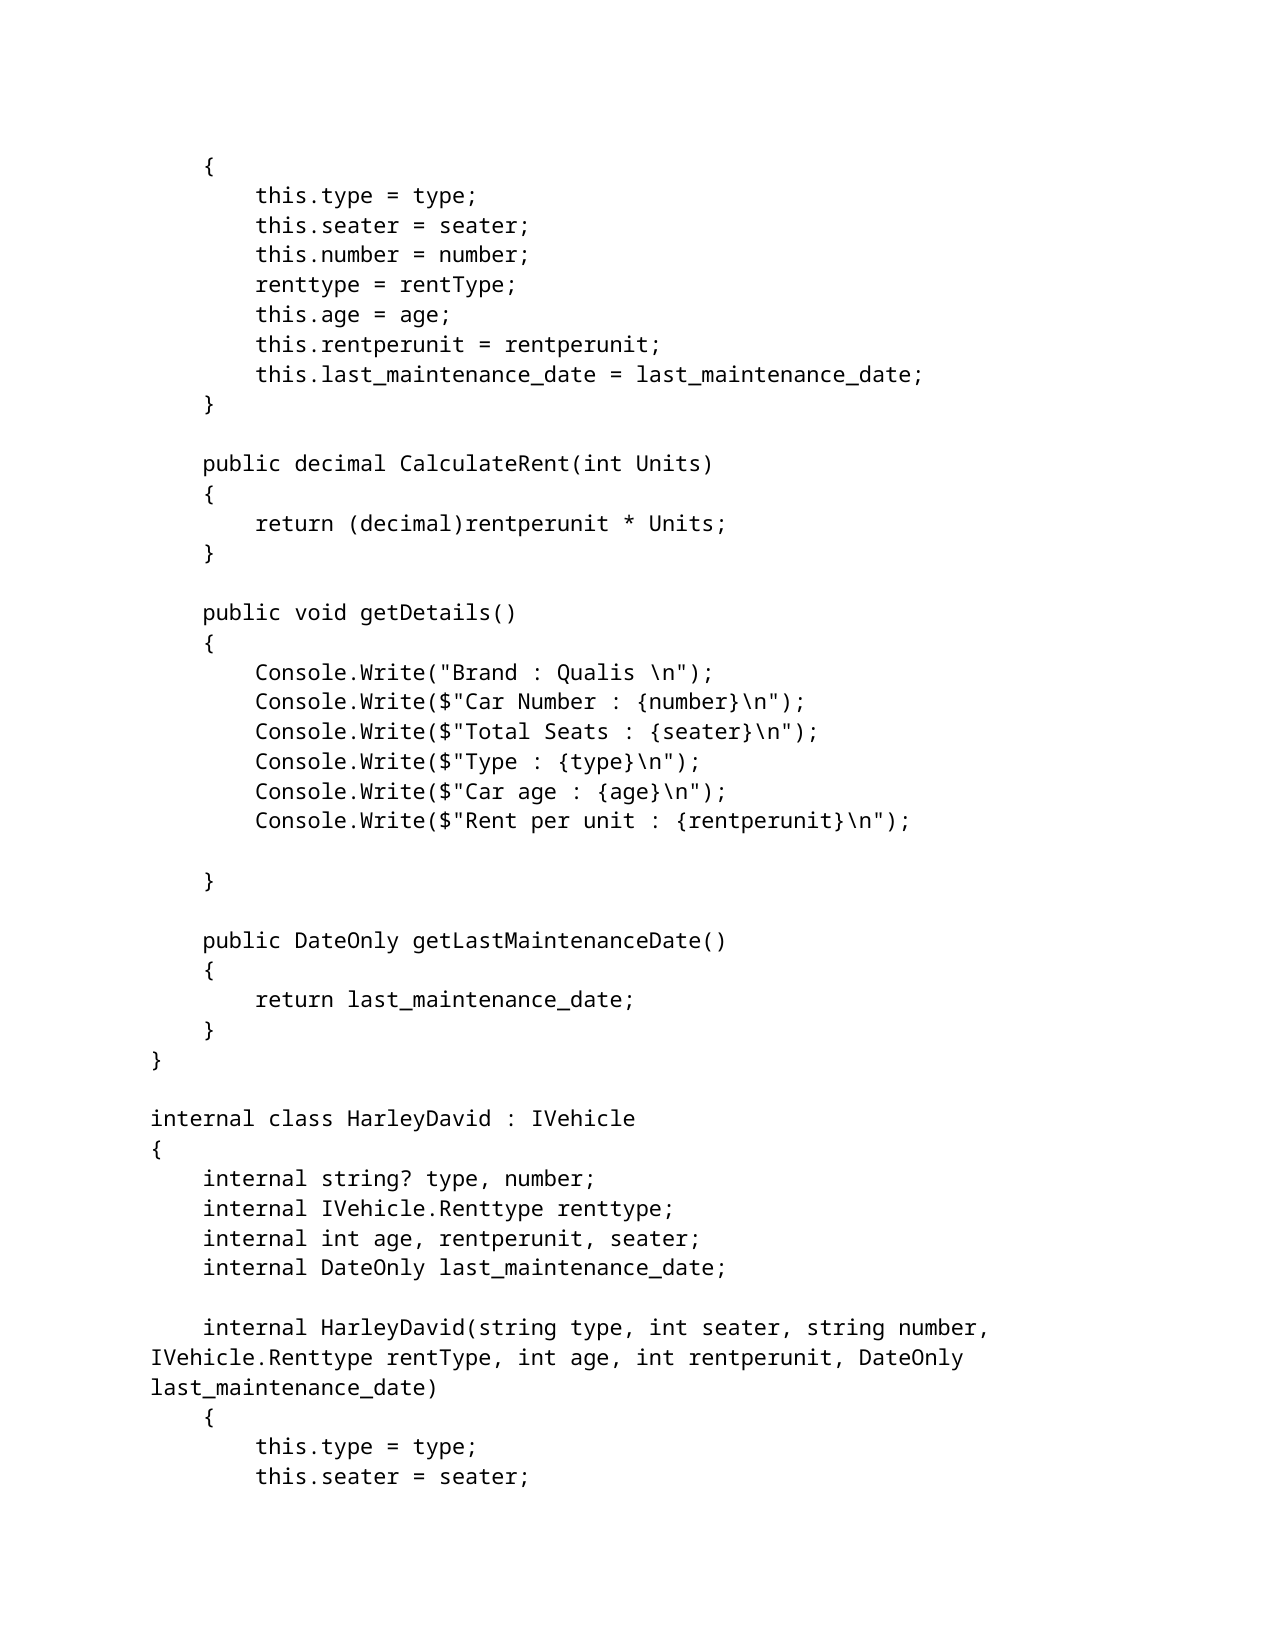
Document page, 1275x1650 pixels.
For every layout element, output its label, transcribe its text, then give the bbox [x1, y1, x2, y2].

text internal DateOnly last_maintenance_date; [150, 1252, 1125, 1282]
text Console.Write($"Car Number : {number}\n"); [150, 686, 1125, 716]
text } [150, 865, 1125, 895]
text this.seater = seater; [150, 1461, 1125, 1491]
text Console.Write($"Type : {type}\n"); [150, 746, 1125, 776]
text this.last_maintenance_date = last_maintenance_date; [150, 358, 1125, 388]
text public void getDetails() [150, 597, 1125, 627]
text { [150, 954, 1125, 984]
text return last_maintenance_date; [150, 984, 1125, 1014]
text this.age = age; [150, 299, 1125, 329]
text { [150, 1133, 1125, 1163]
text this.number = number; [150, 239, 1125, 269]
text { [150, 1401, 1125, 1431]
text Console.Write("Brand : Qualis \n"); [150, 656, 1125, 686]
text internal string? type, number; [150, 1163, 1125, 1193]
text internal HarleyDavid(string type, int seater, string number, IVehicle.Renttype rentType, int age, int rentperunit, DateOnly last_maintenance_date) [150, 1312, 1125, 1401]
text { [150, 478, 1125, 507]
text renttype = rentType; [150, 269, 1125, 299]
text internal IVehicle.Renttype renttype; [150, 1193, 1125, 1222]
text } [150, 537, 1125, 567]
text public decimal CalculateRent(int Units) [150, 448, 1125, 478]
text this.seater = seater; [150, 209, 1125, 239]
text } [150, 388, 1125, 418]
text { [150, 150, 1125, 180]
text public DateOnly getLastMaintenanceDate() [150, 924, 1125, 954]
text internal int age, rentperunit, seater; [150, 1222, 1125, 1252]
text internal class HarleyDavid : IVehicle [150, 1103, 1125, 1133]
text this.type = type; [150, 180, 1125, 209]
text { [150, 627, 1125, 656]
text } [150, 1014, 1125, 1044]
text } [150, 1044, 1125, 1073]
text return (decimal)rentperunit * Units; [150, 507, 1125, 537]
text Console.Write($"Car age : {age}\n"); [150, 776, 1125, 805]
text Console.Write($"Total Seats : {seater}\n"); [150, 716, 1125, 746]
text Console.Write($"Rent per unit : {rentperunit}\n"); [150, 805, 1125, 835]
text this.rentperunit = rentperunit; [150, 329, 1125, 358]
text this.type = type; [150, 1431, 1125, 1461]
